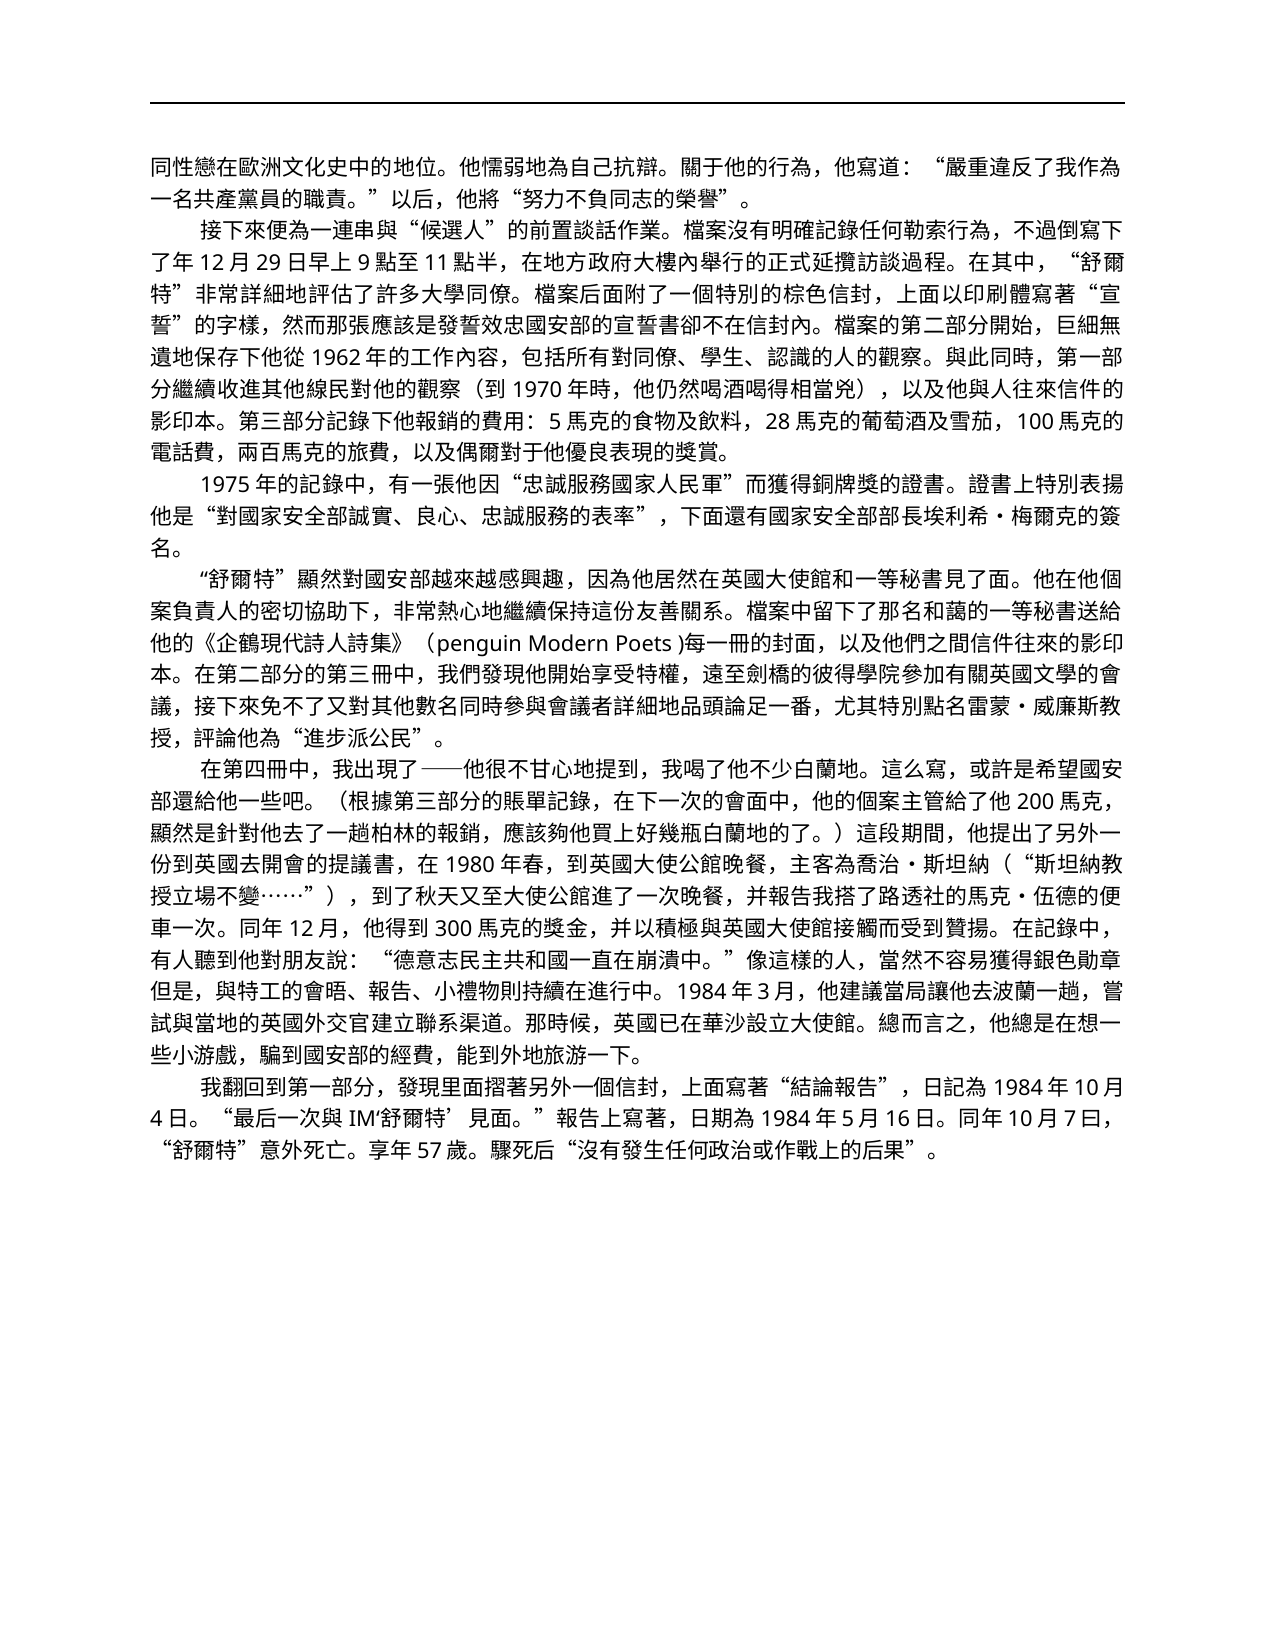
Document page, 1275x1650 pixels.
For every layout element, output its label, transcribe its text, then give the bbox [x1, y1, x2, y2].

text “舒爾特”顯然對國安部越來越感興趣，因為他居然在英國大使館和一等秘書見了面。他在他個案負責人的密切協助下，非常熱心地繼續保持這份友善關系。檔案中留下了那名和藹的一等秘書送給他的《企鶴現代詩人詩集》（penguin Modern Poets )每一冊的封面，以及他們之間信件往來的影印本。在第二部分的第三冊中，我們發現他開始享受特權，遠至劍橋的彼得學院參加有關英國文學的會議，接下來免不了又對其他數名同時參與會議者詳細地品頭論足一番，尤其特別點名雷蒙•威廉斯教授，評論他為“進步派公民”。 [150, 562, 1125, 752]
text 1975年的記錄中，有一張他因“忠誠服務國家人民軍”而獲得銅牌獎的證書。證書上特別表揚他是“對國家安全部誠實、良心、忠誠服務的表率”，下面還有國家安全部部長埃利希•梅爾克的簽名。 [150, 467, 1125, 562]
text 我翻回到第一部分，發現里面摺著另外一個信封，上面寫著“結論報告”，日記為1984年10月4日。“最后一次與IM‘舒爾特’見面。”報告上寫著，日期為1984年5月16日。同年10月7曰，“舒爾特”意外死亡。享年57歲。驟死后“沒有發生任何政治或作戰上的后果”。 [150, 1069, 1125, 1165]
text 在第四冊中，我出現了——他很不甘心地提到，我喝了他不少白蘭地。這么寫，或許是希望國安部還給他一些吧。（根據第三部分的賬單記錄，在下一次的會面中，他的個案主管給了他200馬克，顯然是針對他去了一趟柏林的報銷，應該夠他買上好幾瓶白蘭地的了。）這段期間，他提出了另外一份到英國去開會的提議書，在1980年春，到英國大使公館晚餐，主客為喬治•斯坦納（“斯坦納教授立場不變……”），到了秋天又至大使公館進了一次晚餐，并報告我搭了路透社的馬克•伍德的便車一次。同年12月，他得到300馬克的獎金，并以積極與英國大使館接觸而受到贊揚。在記錄中，有人聽到他對朋友說：“德意志民主共和國一直在崩潰中。”像這樣的人，當然不容易獲得銀色勛章。但是，與特工的會晤、報告、小禮物則持續在進行中。1984年3月，他建議當局讓他去波蘭一趟，嘗試與當地的英國外交官建立聯系渠道。那時候，英國已在華沙設立大使館。總而言之，他總是在想一些小游戲，騙到國安部的經費，能到外地旅游一下。 [150, 752, 1125, 1069]
text 接下來便為一連串與“候選人”的前置談話作業。檔案沒有明確記錄任何勒索行為，不過倒寫下了年12月29日早上9點至11點半，在地方政府大樓內舉行的正式延攬訪談過程。在其中，“舒爾特”非常詳細地評估了許多大學同僚。檔案后面附了一個特別的棕色信封，上面以印刷體寫著“宣誓”的字樣，然而那張應該是發誓效忠國安部的宣誓書卻不在信封內。檔案的第二部分開始，巨細無遺地保存下他從1962年的工作內容，包括所有對同僚、學生、認識的人的觀察。與此同時，第一部分繼續收進其他線民對他的觀察（到1970年時，他仍然喝酒喝得相當兇），以及他與人往來信件的影印本。第三部分記錄下他報銷的費用：5馬克的食物及飲料，28馬克的葡萄酒及雪茄，100馬克的電話費，兩百馬克的旅費，以及偶爾對于他優良表現的獎賞。 [150, 213, 1125, 467]
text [150, 150, 1125, 213]
